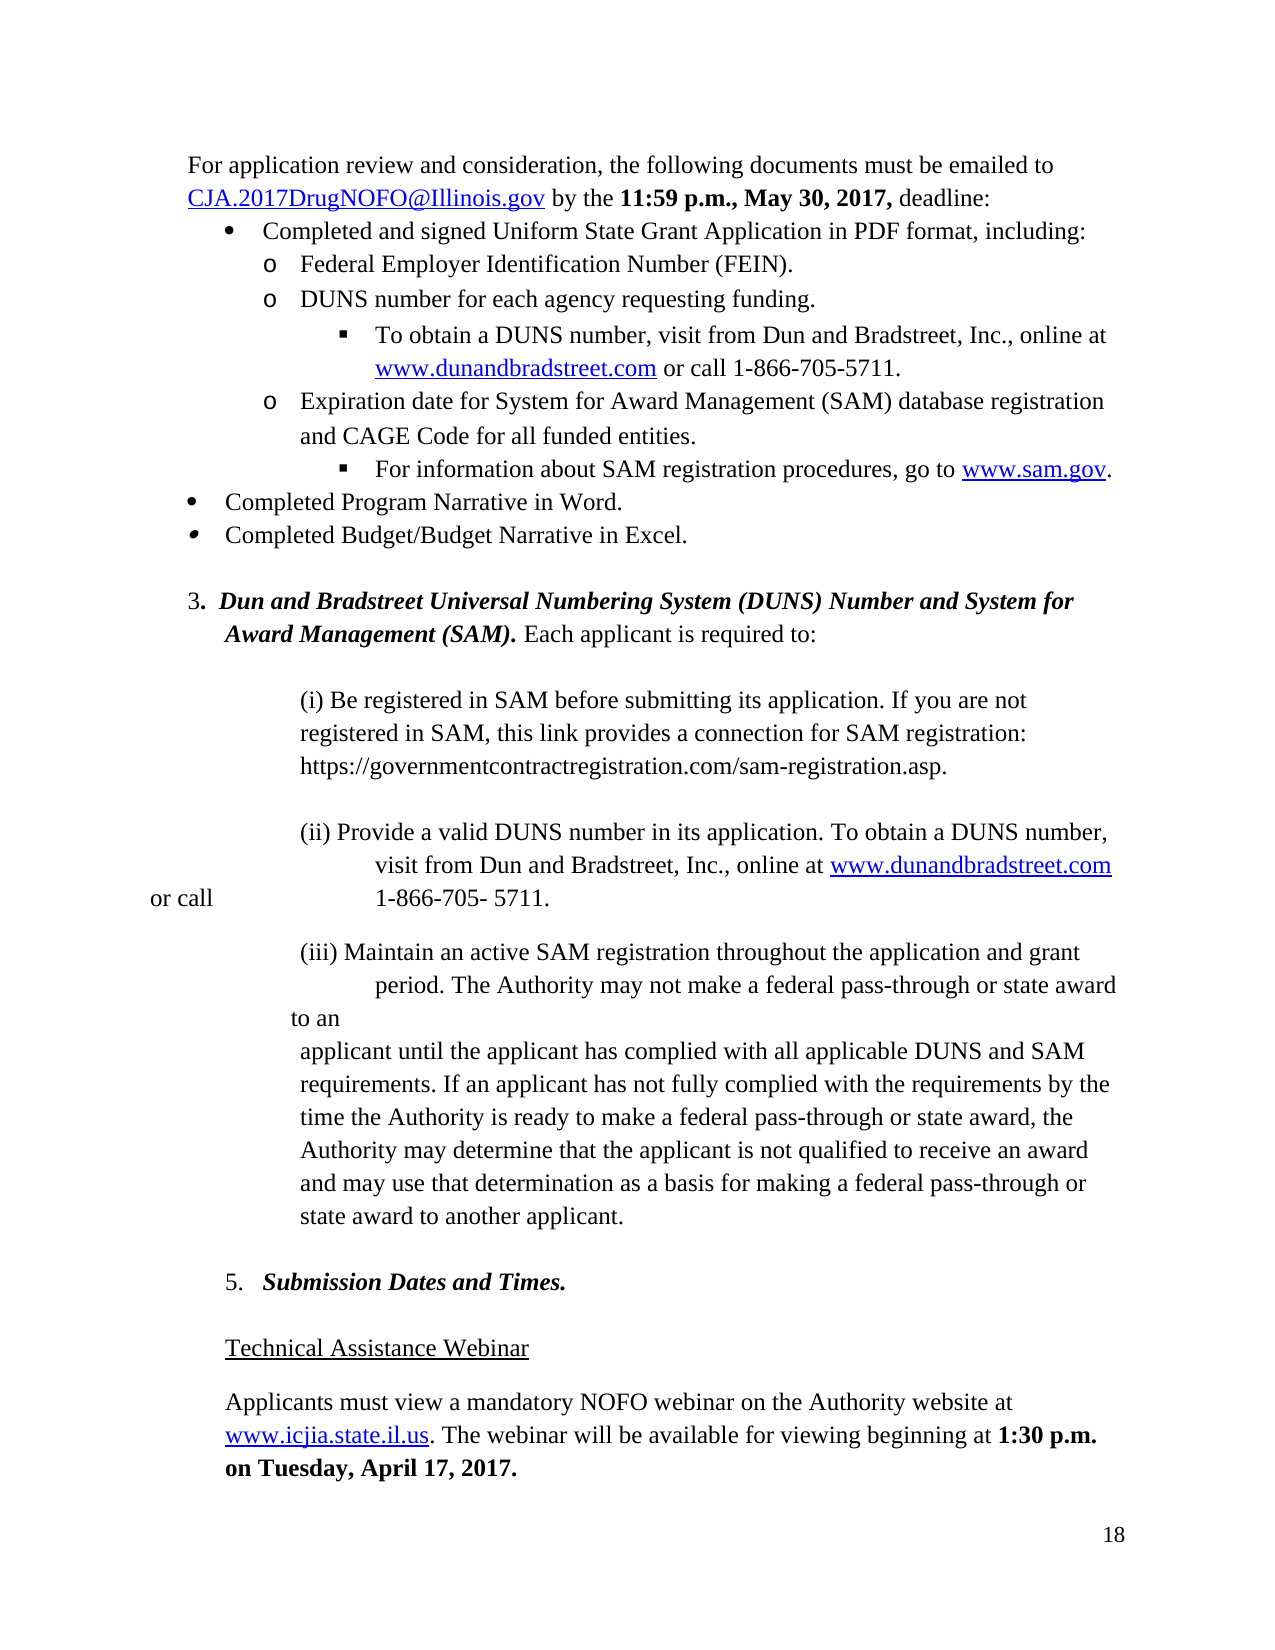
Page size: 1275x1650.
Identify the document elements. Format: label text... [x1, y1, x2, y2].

list Expiration date for System for Award Management (SAM) database registration and CAGE Code for all funded entities. [262, 386, 1125, 450]
text (iii) Maintain an active SAM registration throughout the application and grant period. The Authority may not make a federal pass-through or state award to an [262, 937, 1125, 1032]
text (ii) Provide a valid DUNS number in its application. To obtain a DUNS number, visit from Dun and Bradstreet, Inc., online at www.dunandbradstreet.com or call 1-866-705- 5711. [150, 817, 1125, 912]
list DUNS number for each agency requesting funding. [262, 284, 1125, 315]
list Federal Employer Identification Number (FEIN). [262, 249, 1125, 280]
list For information about SAM registration procedures, go to www.sam.gov. [337, 454, 1125, 483]
list Completed and signed Uniform State Grant Application in PDF format, including: [225, 216, 1125, 245]
text Applicants must view a mandatory NOFO webinar on the Authority website at www.icjia.state.il.us. The webinar will be available for viewing beginning at 1:30 p.m. on Tuesday, April 17, 2017. [225, 1387, 1125, 1482]
list Completed Budget/Budget Narrative in Excel. [187, 520, 1125, 549]
text applicant until the applicant has complied with all applicable DUNS and SAM requirements. If an applicant has not fully complied with the requirements by the time the Authority is ready to make a federal pass-through or state award, the Authority may determine that the applicant is not qualified to receive an award and may use that determination as a basis for making a federal pass-through or state award to another applicant. [300, 1036, 1125, 1230]
text 3. Dun and Bradstreet Universal Numbering System (DUNS) Number and System for Award Management (SAM). Each applicant is required to: [187, 586, 1125, 648]
text For application review and consideration, the following documents must be emailed to CJA.2017DrugNOFO@Illinois.gov by the 11:59 p.m., May 30, 2017, deadline: [187, 150, 1125, 212]
list Completed Program Narrative in Word. [187, 487, 1125, 516]
text Technical Assistance Webinar [225, 1333, 1125, 1362]
list To obtain a DUNS number, visit from Dun and Bradstreet, Inc., online at www.dunandbradstreet.com or call 1-866-705-5711. [337, 320, 1125, 382]
text (i) Be registered in SAM before submitting its application. If you are not registered in SAM, this link provides a connection for SAM registration: https://governmentcontractregistration.com/sam-registration.asp. [262, 685, 1125, 780]
list Submission Dates and Times. [225, 1267, 1125, 1296]
